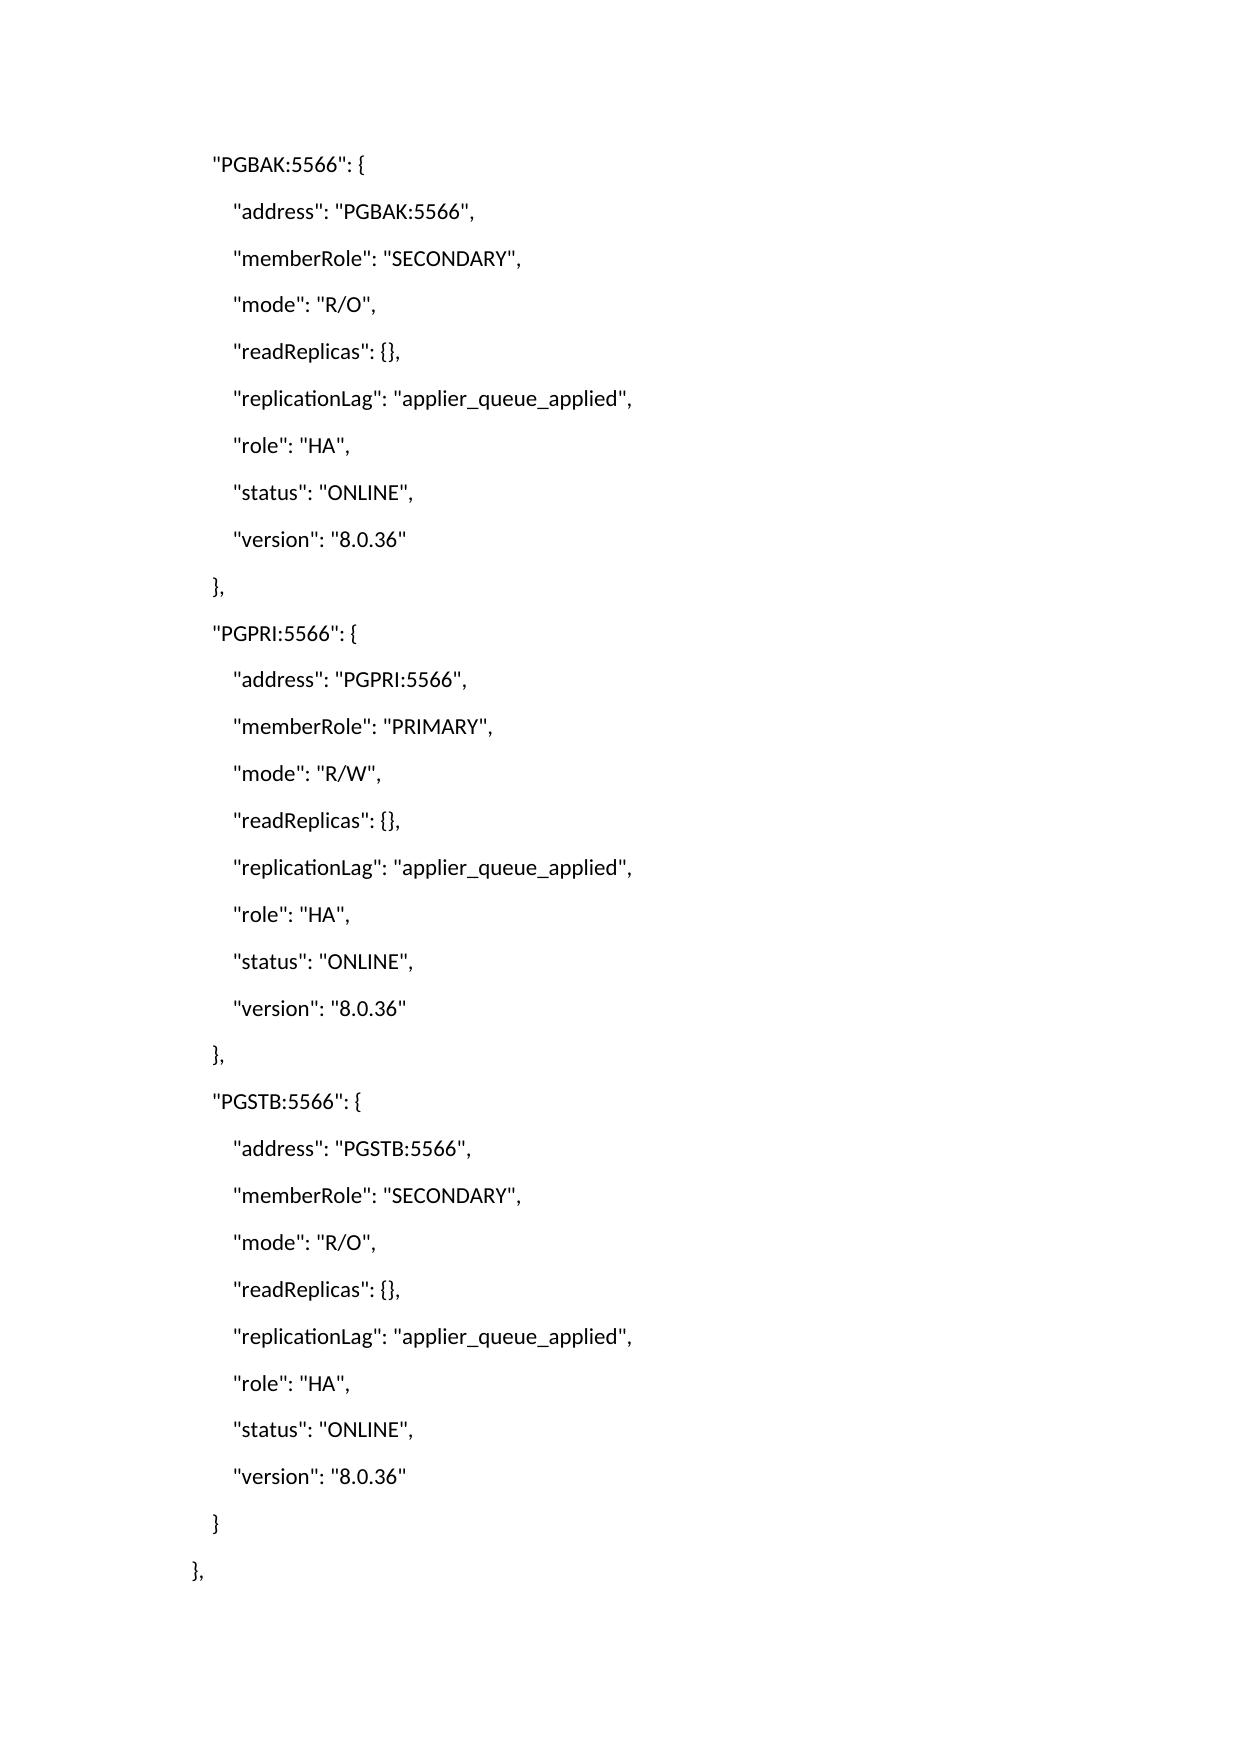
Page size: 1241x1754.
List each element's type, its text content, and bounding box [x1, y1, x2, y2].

text "memberRole": "PRIMARY", [150, 712, 1090, 741]
text "role": "HA", [150, 1369, 1090, 1397]
text "address": "PGBAK:5566", [150, 197, 1090, 225]
text "role": "HA", [150, 900, 1090, 928]
text "version": "8.0.36" [150, 525, 1090, 553]
text "role": "HA", [150, 431, 1090, 459]
text }, [150, 572, 1090, 600]
text "memberRole": "SECONDARY", [150, 244, 1090, 272]
text "mode": "R/W", [150, 759, 1090, 787]
text "readReplicas": {}, [150, 1275, 1090, 1303]
text "PGPRI:5566": { [150, 619, 1090, 647]
text "status": "ONLINE", [150, 478, 1090, 506]
text "replicationLag": "applier_queue_applied", [150, 853, 1090, 881]
text "mode": "R/O", [150, 1228, 1090, 1256]
text "memberRole": "SECONDARY", [150, 1181, 1090, 1209]
text "PGBAK:5566": { [150, 150, 1090, 178]
text "replicationLag": "applier_queue_applied", [150, 1322, 1090, 1350]
text } [150, 1509, 1090, 1537]
text "PGSTB:5566": { [150, 1087, 1090, 1116]
text "readReplicas": {}, [150, 337, 1090, 366]
text "status": "ONLINE", [150, 947, 1090, 975]
text "mode": "R/O", [150, 291, 1090, 319]
text }, [150, 1041, 1090, 1069]
text "version": "8.0.36" [150, 994, 1090, 1022]
text "version": "8.0.36" [150, 1462, 1090, 1491]
text "address": "PGPRI:5566", [150, 666, 1090, 694]
text "readReplicas": {}, [150, 806, 1090, 834]
text "address": "PGSTB:5566", [150, 1134, 1090, 1162]
text "status": "ONLINE", [150, 1416, 1090, 1444]
text }, [150, 1556, 1090, 1584]
text "replicationLag": "applier_queue_applied", [150, 384, 1090, 412]
